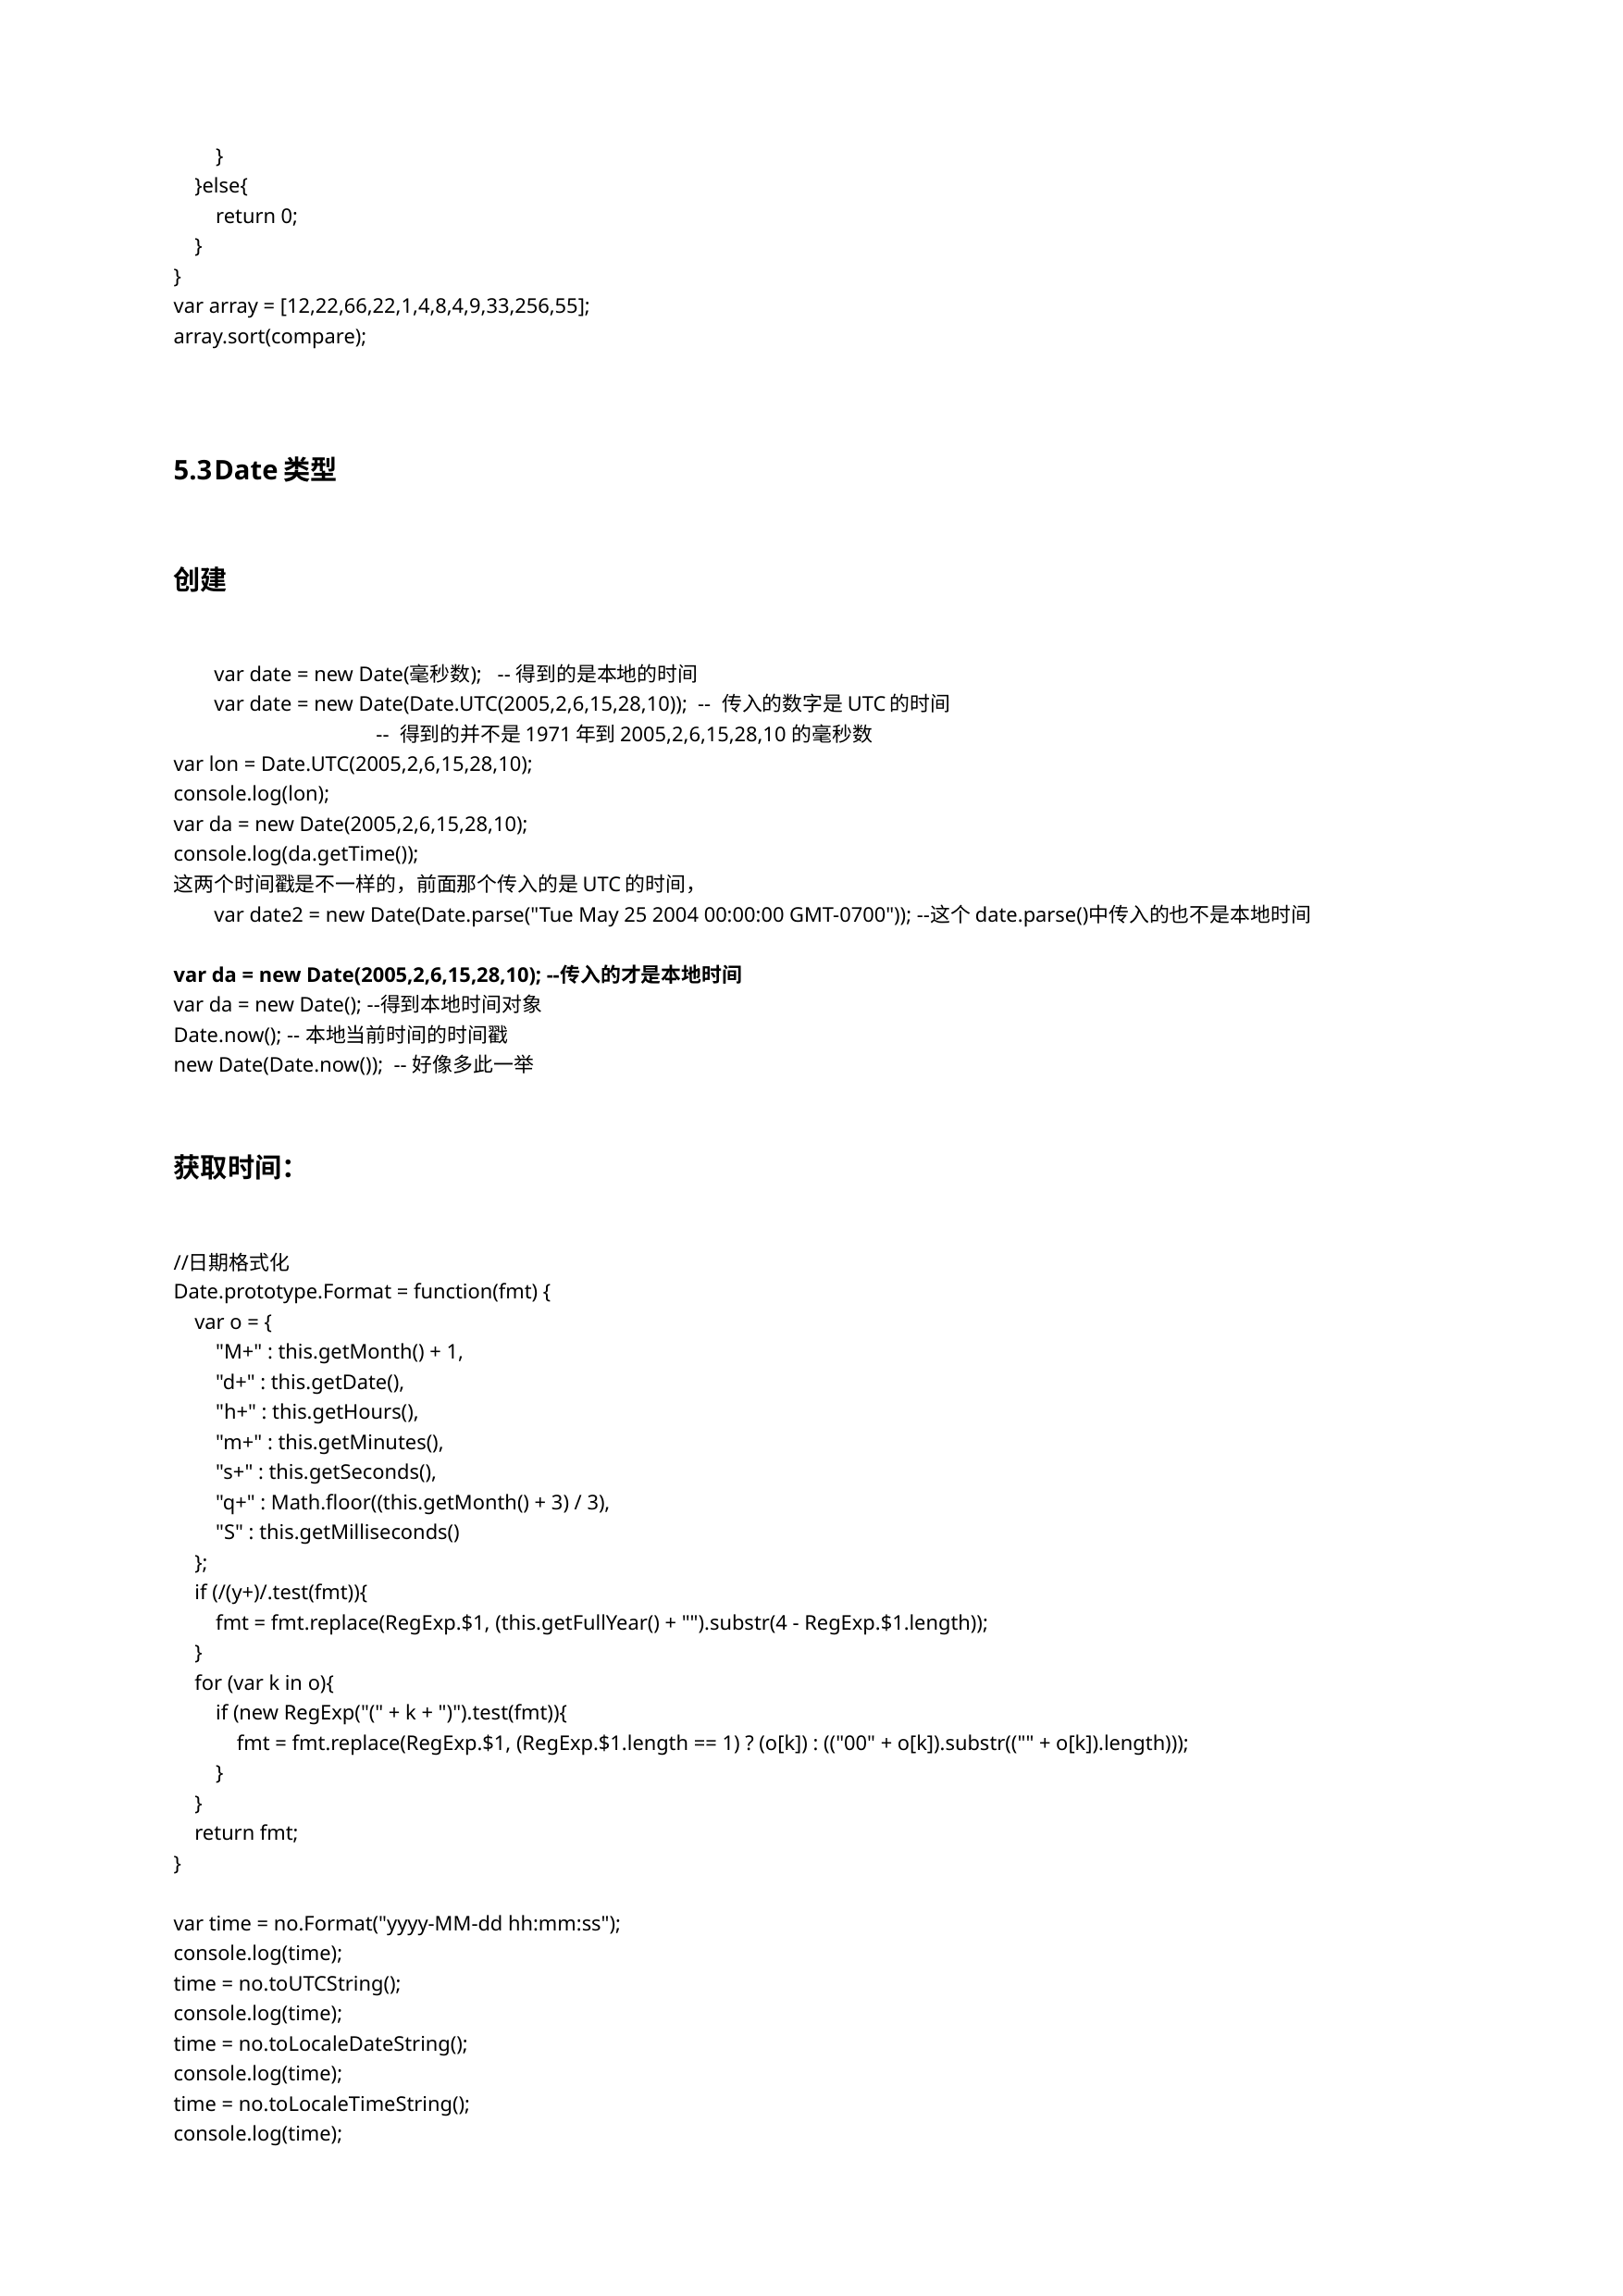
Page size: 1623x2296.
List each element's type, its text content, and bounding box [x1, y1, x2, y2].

text } [173, 230, 1449, 260]
text var da = new Date(2005,2,6,15,28,10); [173, 808, 1449, 838]
text "m+" : this.getMinutes(), [173, 1426, 1449, 1457]
text } [173, 1757, 1449, 1787]
text console.log(da.getTime()); [173, 838, 1449, 868]
text "d+" : this.getDate(), [173, 1366, 1449, 1396]
text fmt = fmt.replace(RegExp.$1, (RegExp.$1.length == 1) ? (o[k]) : (("00" + o[k]).substr(("" + o[k]).length))); [173, 1727, 1449, 1757]
text console.log(time); [173, 2058, 1449, 2088]
text var date = new Date(Date.UTC(2005,2,6,15,28,10)); -- 传入的数字是UTC的时间 [173, 688, 1449, 718]
text Date.now(); -- 本地当前时间的时间戳 [173, 1019, 1449, 1049]
text for (var k in o){ [173, 1667, 1449, 1697]
text fmt = fmt.replace(RegExp.$1, (this.getFullYear() + "").substr(4 - RegExp.$1.length)); [173, 1607, 1449, 1637]
text var array = [12,22,66,22,1,4,8,4,9,33,256,55]; [173, 291, 1449, 320]
text }else{ [173, 170, 1449, 200]
text }; [173, 1546, 1449, 1577]
text "M+" : this.getMonth() + 1, [173, 1336, 1449, 1366]
text var date = new Date(毫秒数); -- 得到的是本地的时间 [173, 658, 1449, 688]
text "S" : this.getMilliseconds() [173, 1517, 1449, 1546]
text } [173, 1847, 1449, 1878]
text return fmt; [173, 1818, 1449, 1847]
text "h+" : this.getHours(), [173, 1396, 1449, 1426]
text "s+" : this.getSeconds(), [173, 1457, 1449, 1486]
text time = no.toUTCString(); [173, 1967, 1449, 1998]
text } [173, 1637, 1449, 1667]
text -- 得到的并不是1971年到2005,2,6,15,28,10 的毫秒数 [173, 718, 1449, 748]
text } [173, 140, 1449, 170]
text console.log(time); [173, 2118, 1449, 2148]
text Date.prototype.Format = function(fmt) { [173, 1276, 1449, 1306]
text var da = new Date(2005,2,6,15,28,10); --传入的才是本地时间 [173, 959, 1449, 988]
text } [173, 260, 1449, 291]
subtitle 获取时间： [173, 1136, 1449, 1196]
text } [173, 1787, 1449, 1818]
text array.sort(compare); [173, 320, 1449, 351]
text console.log(lon); [173, 778, 1449, 808]
text time = no.toLocaleTimeString(); [173, 2088, 1449, 2118]
text var da = new Date(); --得到本地时间对象 [173, 988, 1449, 1019]
text return 0; [173, 200, 1449, 230]
text if (new RegExp("(" + k + ")").test(fmt)){ [173, 1697, 1449, 1727]
text if (/(y+)/.test(fmt)){ [173, 1577, 1449, 1607]
text console.log(time); [173, 1998, 1449, 2028]
text var o = { [173, 1306, 1449, 1336]
text 这两个时间戳是不一样的，前面那个传入的是UTC的时间， [173, 868, 1449, 899]
text //日期格式化 [173, 1246, 1449, 1276]
subtitle 创建 [173, 548, 1449, 608]
text "q+" : Math.floor((this.getMonth() + 3) / 3), [173, 1486, 1449, 1517]
subtitle 5.3 Date类型 [173, 438, 1449, 498]
text console.log(time); [173, 1938, 1449, 1967]
text var lon = Date.UTC(2005,2,6,15,28,10); [173, 748, 1449, 778]
text new Date(Date.now()); -- 好像多此一举 [173, 1049, 1449, 1079]
text time = no.toLocaleDateString(); [173, 2028, 1449, 2058]
text var time = no.Format("yyyy-MM-dd hh:mm:ss"); [173, 1907, 1449, 1938]
text var date2 = new Date(Date.parse("Tue May 25 2004 00:00:00 GMT-0700")); --这个date.parse()中传入的也不是本地时间 [173, 899, 1449, 928]
